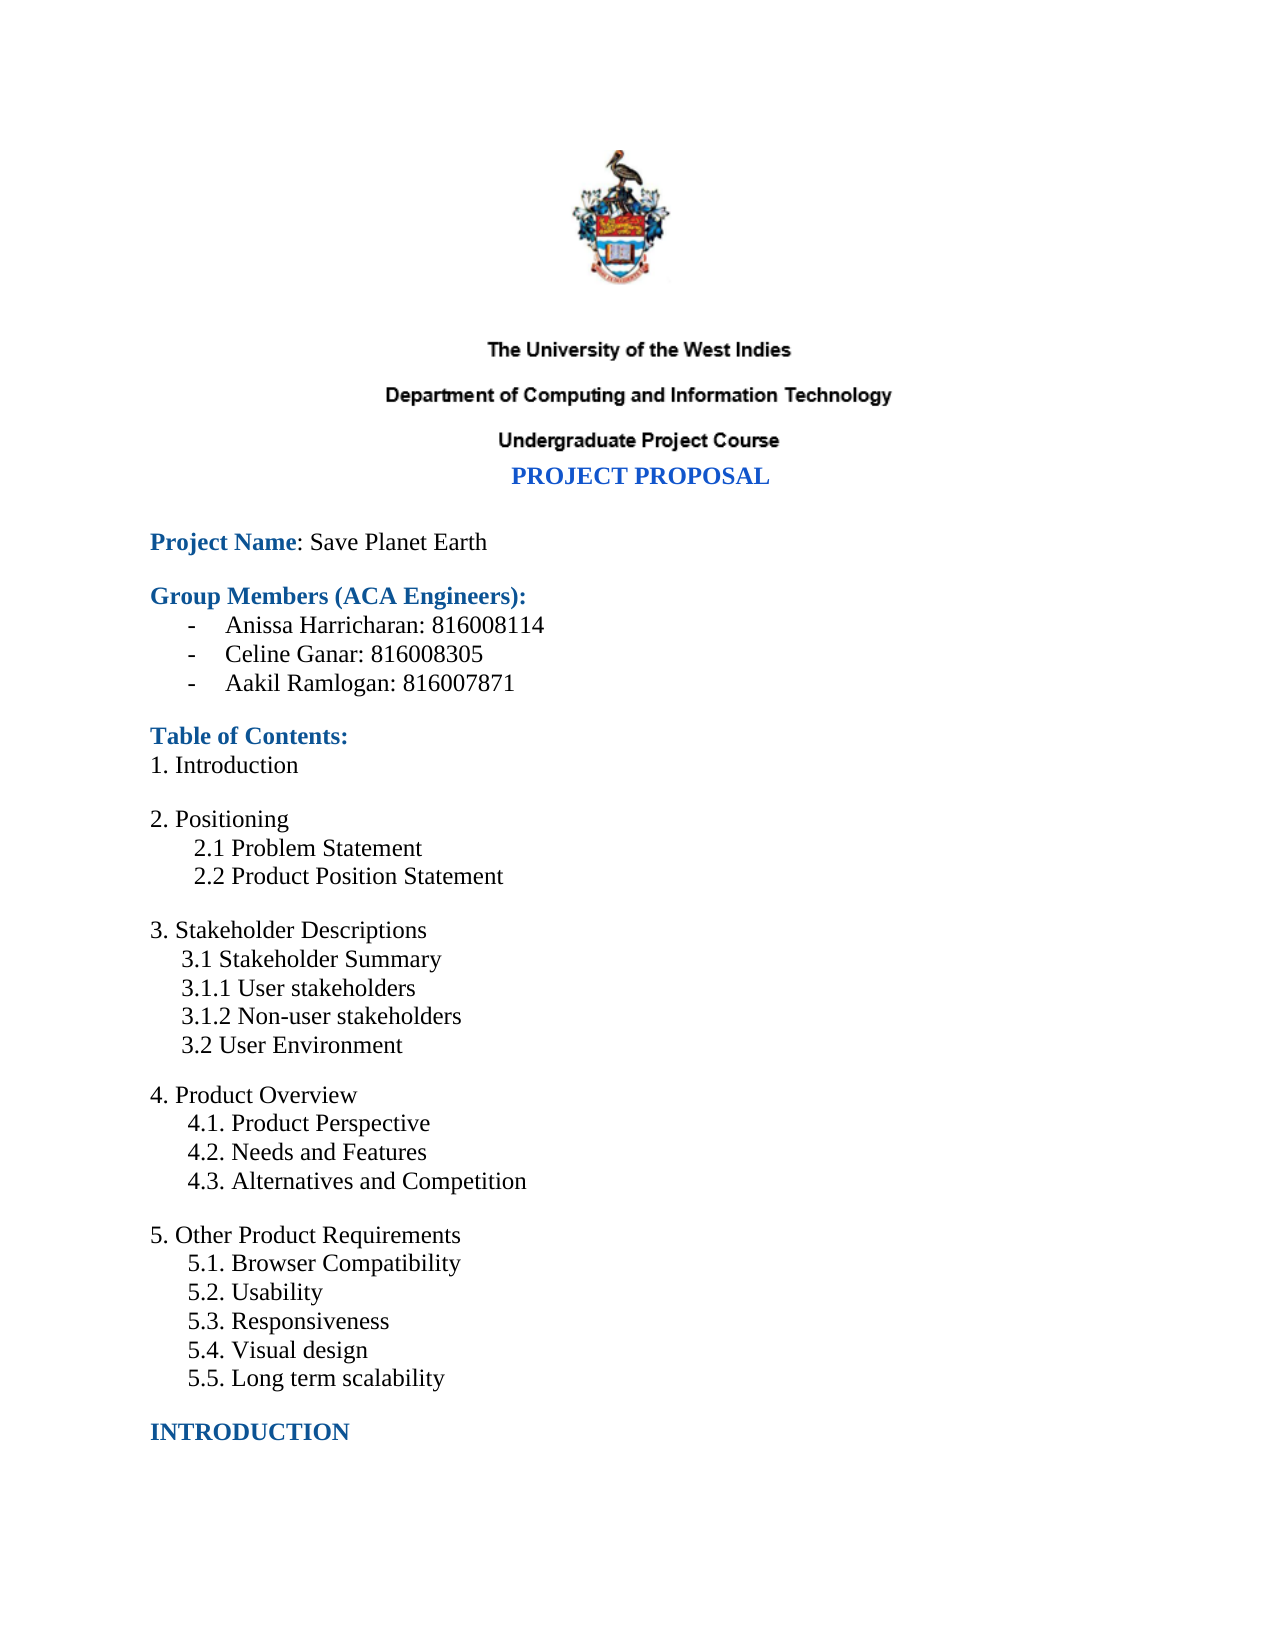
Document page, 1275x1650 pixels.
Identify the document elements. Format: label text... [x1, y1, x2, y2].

text 3.1.2 Non-user stakeholders [150, 1001, 1125, 1030]
text PROJECT PROPOSAL [150, 461, 1125, 490]
text 5.1. Browser Compatibility [150, 1248, 1125, 1277]
text 2.1 Problem Statement [150, 833, 1125, 861]
list Anissa Harricharan: 816008114 [187, 610, 1125, 639]
list Aakil Ramlogan: 816007871 [187, 668, 1125, 696]
text 5.4. Visual design [150, 1335, 1125, 1363]
text 4.1. Product Perspective [150, 1108, 1125, 1137]
text Group Members (ACA Engineers): [150, 581, 1125, 610]
text 5.5. Long term scalability [150, 1363, 1125, 1392]
text 3.2 User Environment [150, 1030, 1125, 1059]
text Project Name: Save Planet Earth [150, 527, 1125, 556]
text 1. Introduction [150, 750, 1125, 779]
text 4. Product Overview [150, 1080, 1125, 1108]
text 2.2 Product Position Statement [150, 861, 1125, 890]
picture [351, 150, 924, 458]
text 5. Other Product Requirements [150, 1220, 1125, 1248]
text 3.1.1 User stakeholders [150, 973, 1125, 1001]
text Table of Contents: [150, 721, 1125, 750]
text 3.1 Stakeholder Summary [150, 944, 1125, 973]
text 5.2. Usability [150, 1277, 1125, 1306]
text 4.3. Alternatives and Competition [150, 1166, 1125, 1195]
text INTRODUCTION [150, 1417, 1125, 1446]
text 4.2. Needs and Features [150, 1137, 1125, 1166]
text 3. Stakeholder Descriptions [150, 915, 1125, 944]
list Celine Ganar: 816008305 [187, 639, 1125, 668]
text 2. Positioning [150, 804, 1125, 833]
text 5.3. Responsiveness [150, 1306, 1125, 1335]
